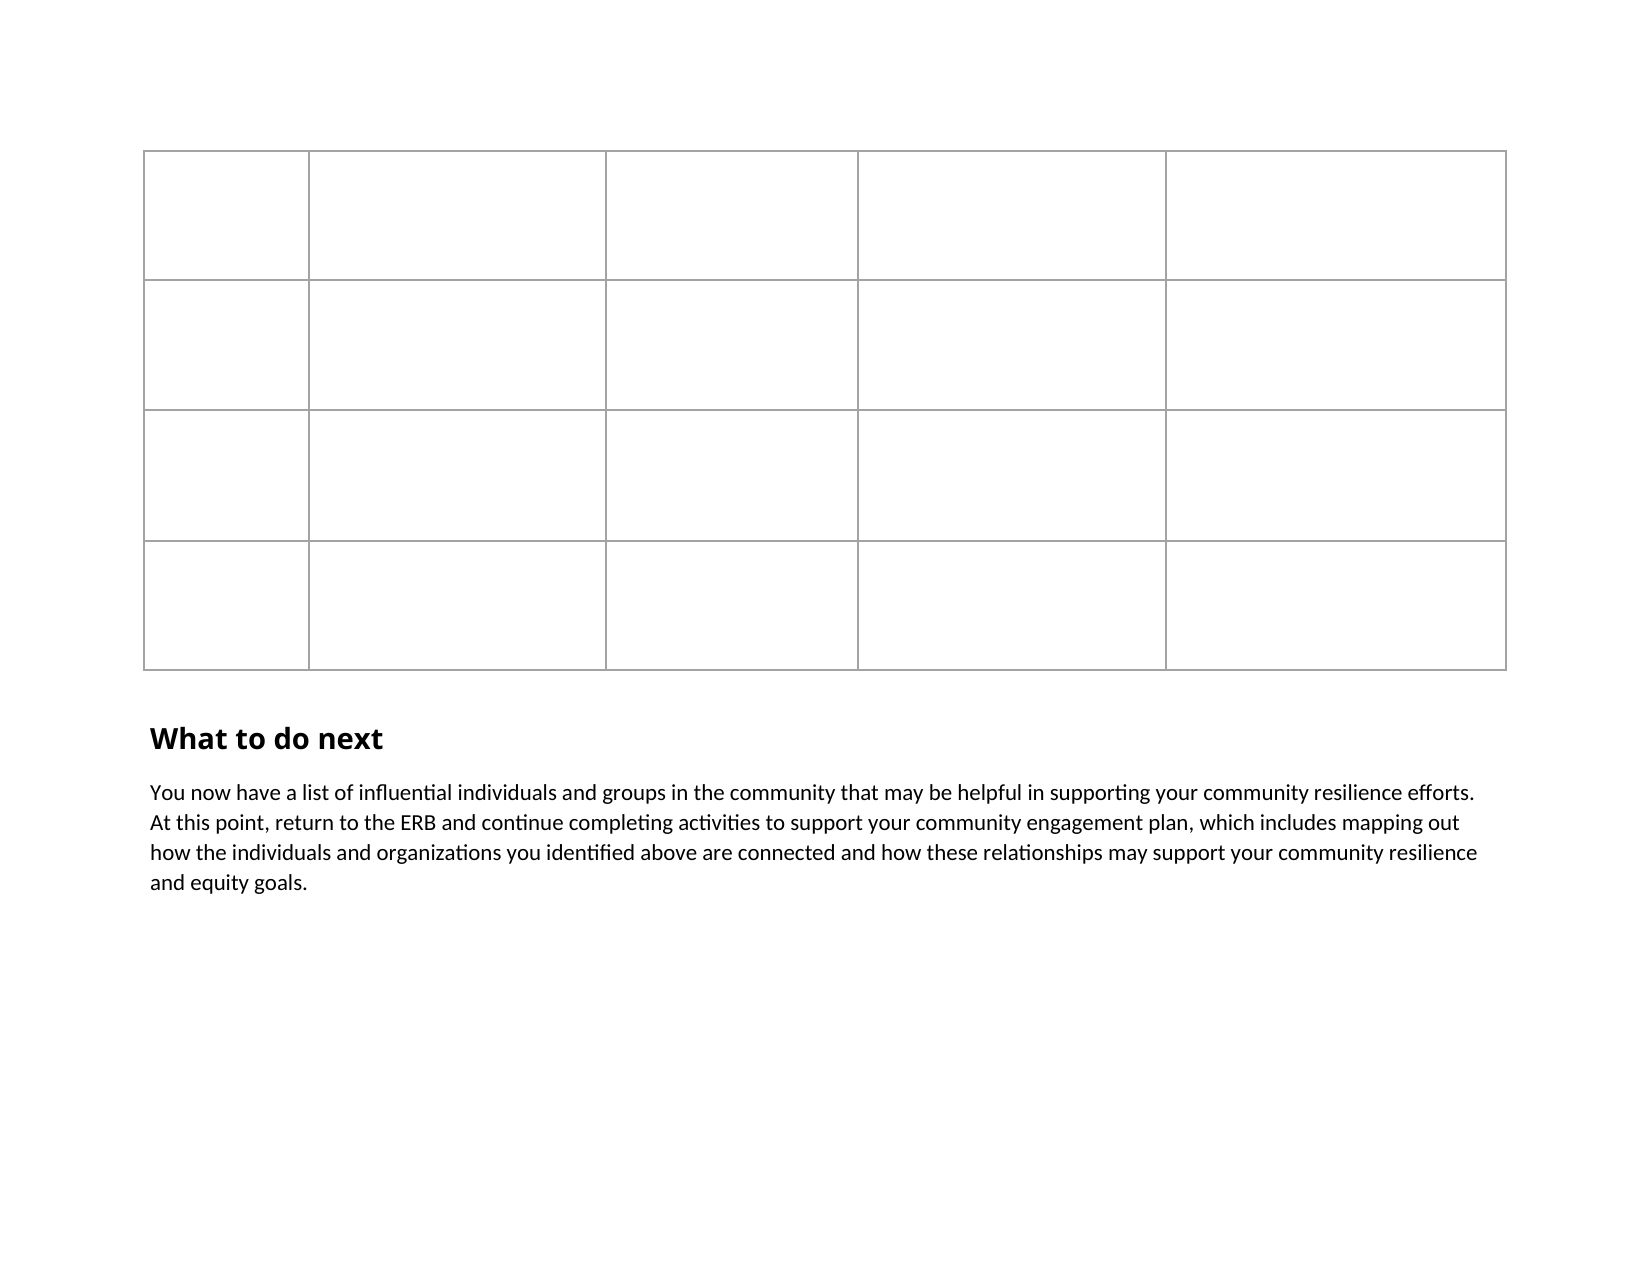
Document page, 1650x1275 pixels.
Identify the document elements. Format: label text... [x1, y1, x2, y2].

table_cell [310, 152, 605, 278]
table_cell [145, 152, 308, 278]
table_cell [310, 281, 605, 409]
table_cell [859, 411, 1165, 540]
table_cell [310, 411, 605, 540]
text You now have a list of influential individuals and groups in the community that may be helpful in supporting your community resilience efforts. At this point, return to the ERB and continue completing activities to support your community engagement plan, which includes mapping out how the individuals and organizations you identified above are connected and how these relationships may support your community resilience and equity goals. [150, 778, 1500, 896]
table_cell [145, 542, 308, 668]
table_cell [1167, 542, 1505, 668]
table_cell [607, 281, 857, 409]
table_cell [607, 152, 857, 278]
table_cell [1167, 281, 1505, 409]
table_cell [859, 152, 1165, 278]
table_cell [607, 411, 857, 540]
table_cell [145, 411, 308, 540]
text What to do next [150, 718, 1500, 758]
table_cell [310, 542, 605, 668]
table_cell [1167, 152, 1505, 278]
table_cell [607, 542, 857, 668]
table_cell [859, 542, 1165, 668]
table_cell [145, 281, 308, 409]
table_cell [859, 281, 1165, 409]
table_cell [1167, 411, 1505, 540]
